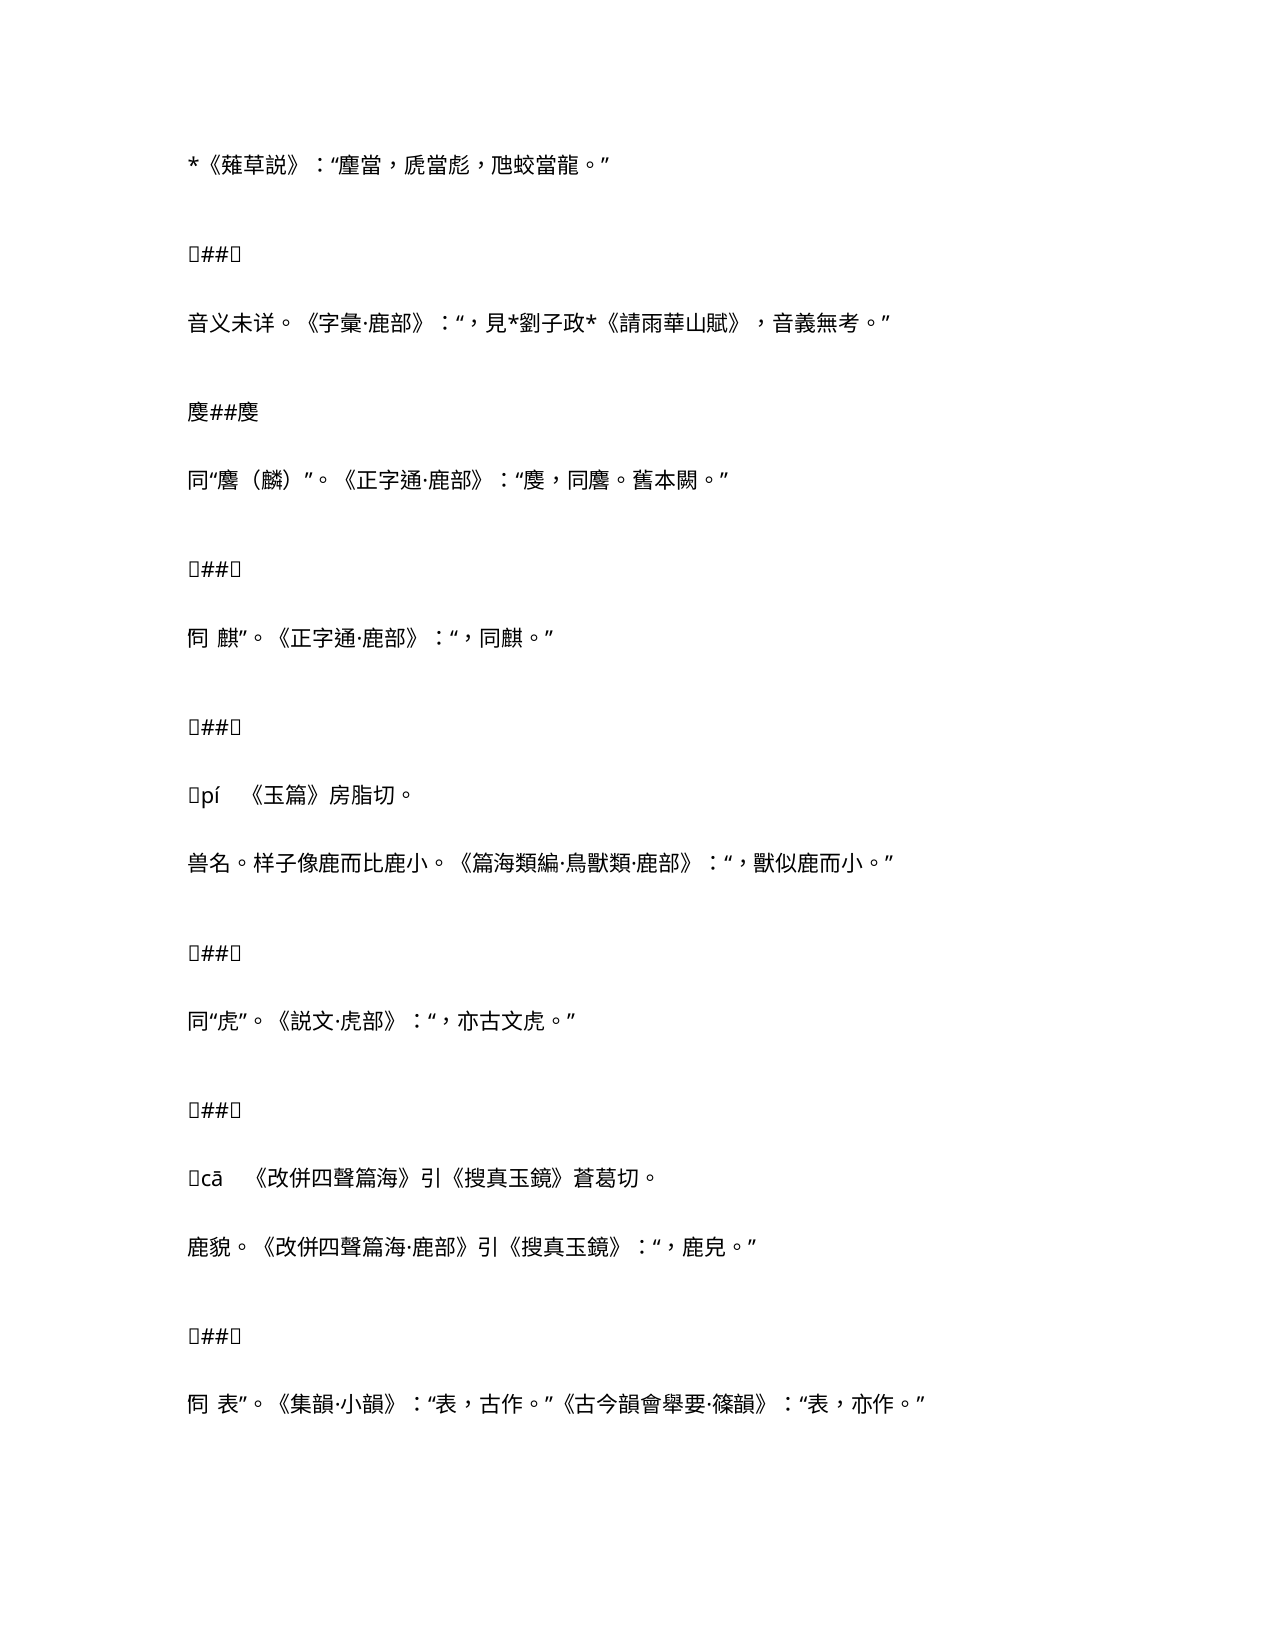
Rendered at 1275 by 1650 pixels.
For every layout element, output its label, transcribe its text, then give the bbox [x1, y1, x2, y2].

text 𪊘##𪊘 𪊘同“表”。《集韻·小韻》：“表，古作𪊘。”《古今韻會舉要·篠韻》：“表，亦作𪊘。” [187, 1321, 1087, 1453]
text 𪊕##𪊕 𪊕pí 《玉篇》房脂切。 兽名。样子像鹿而比鹿小。《篇海類編·鳥獸類·鹿部》：“𪊕，獸似鹿而小。” [187, 712, 1087, 912]
text 𪊓##𪊓 同“麐（麟）”。《正字通·鹿部》：“𪊓，同麐。舊本闕。” [187, 397, 1087, 529]
text 𪊔##𪊔 𪊔同“麒”。《正字通·鹿部》：“𪊔，同麒。” [187, 554, 1087, 686]
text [187, 150, 1087, 214]
text 𪊗##𪊗 𪊗cā 《改併四聲篇海》引《搜真玉鏡》蒼葛切。 鹿貌。《改併四聲篇海·鹿部》引《搜真玉鏡》：“𪊗，鹿皃。” [187, 1095, 1087, 1296]
text 𪊖##𪊖 同“虎”。《説文·虎部》：“𪊖，亦古文虎。” [187, 937, 1087, 1070]
text 𪊒##𪊒 𪊒音义未详。《字彙·鹿部》：“𪊒，見*劉子政*《請雨華山賦》，音義無考。” [187, 239, 1087, 371]
